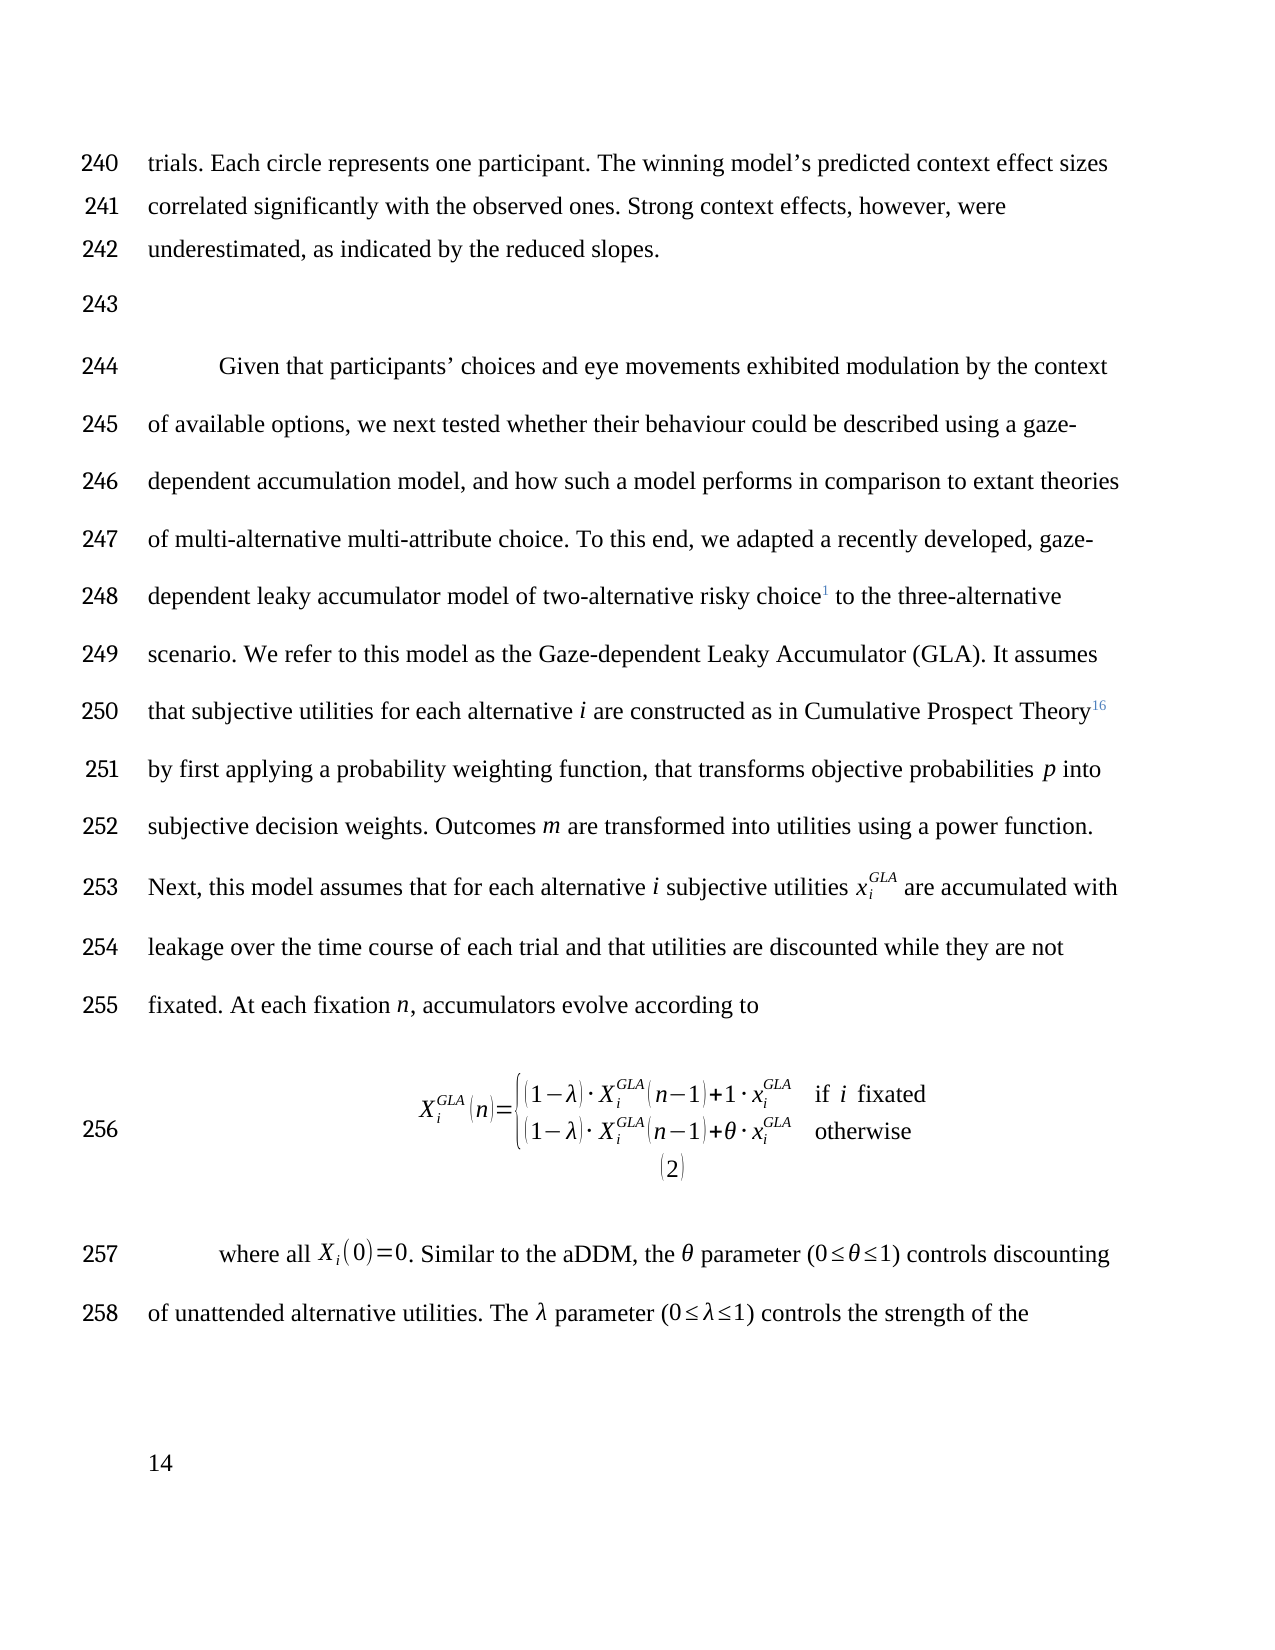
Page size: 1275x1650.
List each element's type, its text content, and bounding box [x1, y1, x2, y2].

text Given that participants’ choices and eye movements exhibited modulation by the context of available options, we next tested whether their behaviour could be described using a gaze-dependent accumulation model, and how such a model performs in comparison to extant theories of multi-alternative multi-attribute choice. To this end, we adapted a recently developed, gaze-dependent leaky accumulator model of two-alternative risky choice1 to the three-alternative scenario. We refer to this model as the Gaze-dependent Leaky Accumulator (GLA). It assumes that subjective utilities for each alternative are constructed as in Cumulative Prospect Theory16 by first applying a probability weighting function, that transforms objective probabilities into subjective decision weights. Outcomes are transformed into utilities using a power function. Next, this model assumes that for each alternative subjective utilities are accumulated with leakage over the time course of each trial and that utilities are discounted while they are not fixated. At each fixation , accumulators evolve according to [148, 351, 1127, 1019]
